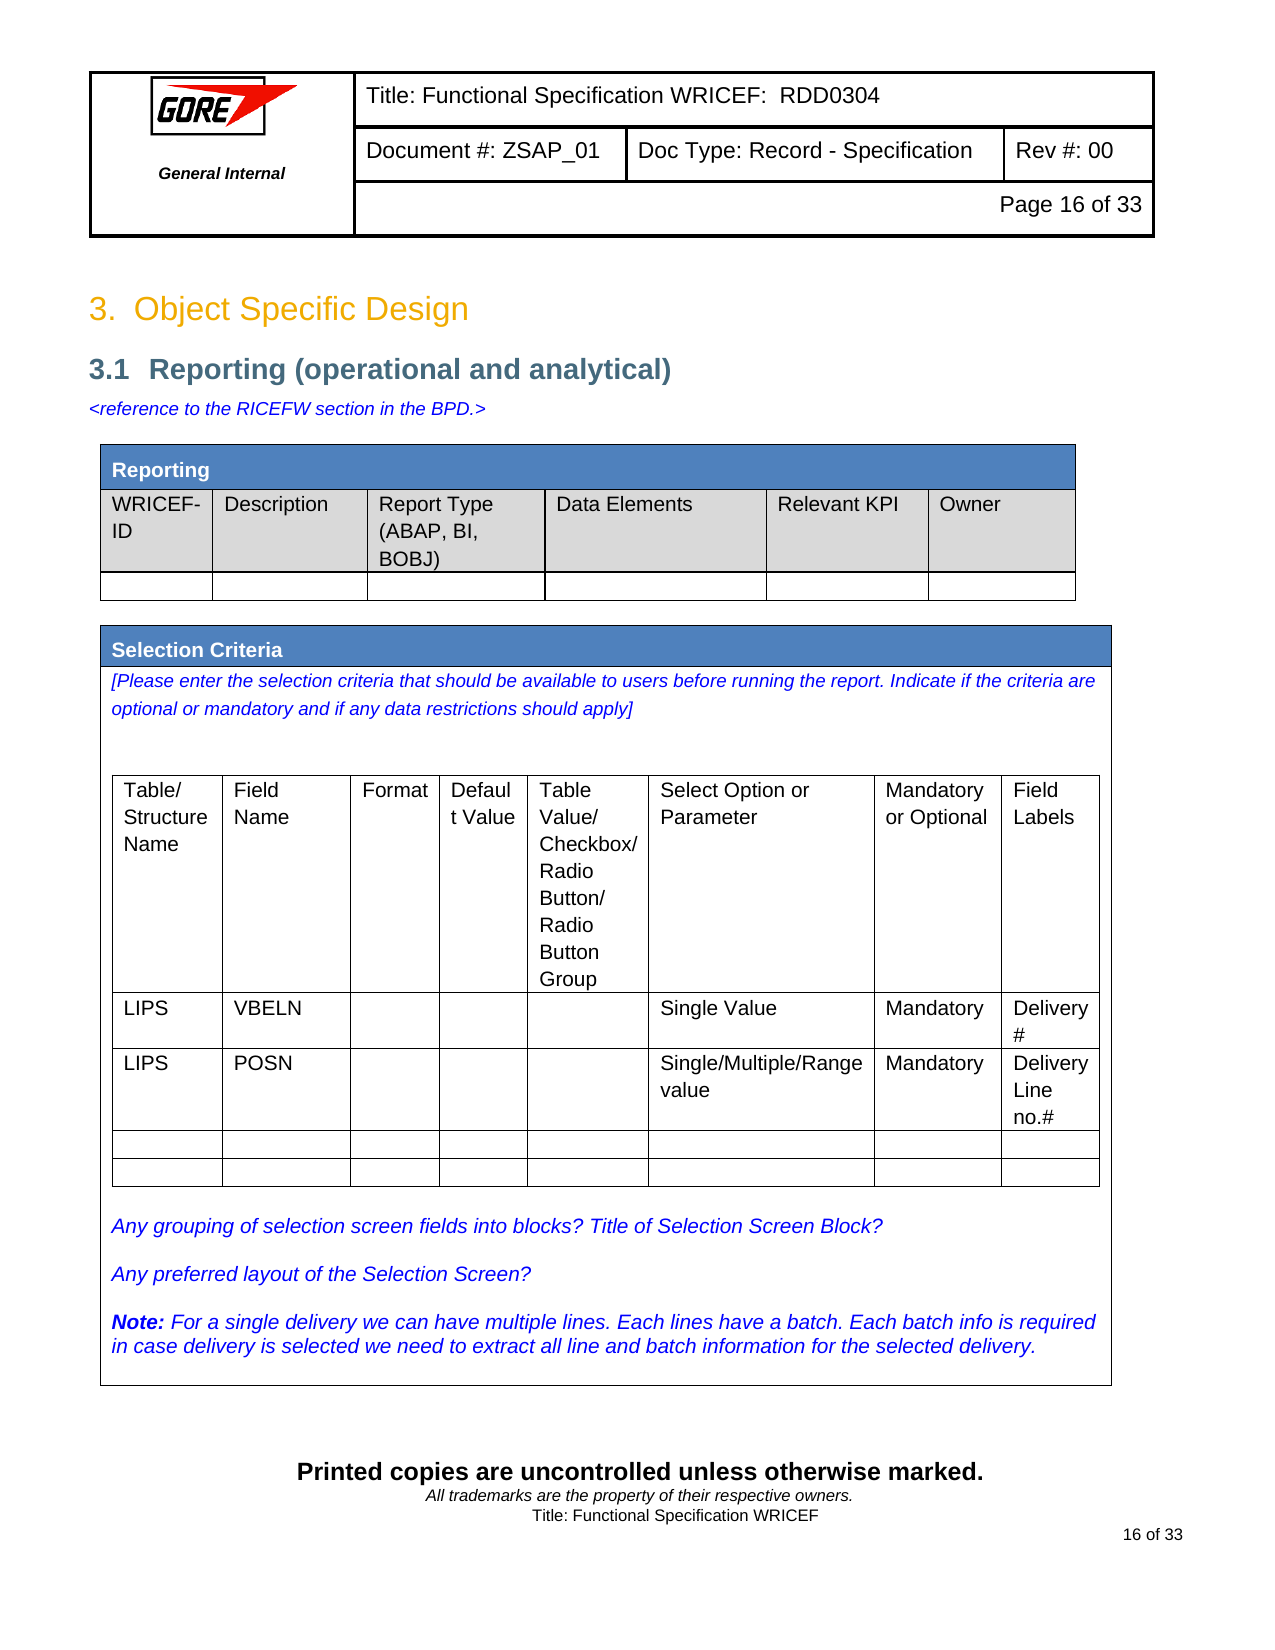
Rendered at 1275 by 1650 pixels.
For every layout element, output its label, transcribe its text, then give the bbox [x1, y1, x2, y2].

table_cell Relevant KPI [767, 490, 928, 571]
table_cell Description [213, 490, 367, 571]
table_header Selection Criteria [101, 626, 1111, 666]
table_header Reporting [101, 445, 1075, 489]
table_cell [929, 573, 1075, 599]
table_cell [213, 573, 367, 599]
subtitle Object Specific Design [89, 289, 1192, 327]
table_cell [546, 573, 766, 599]
table_cell Data Elements [546, 490, 766, 571]
table_cell [368, 573, 544, 599]
table_cell Owner [929, 490, 1075, 571]
picture [150, 76, 298, 160]
table_cell [767, 573, 928, 599]
text <reference to the RICEFW section in the BPD.> [89, 398, 1192, 420]
table_cell [Please enter the selection criteria that should be available to users before running the report. Indicate if the criteria are optional or mandatory and if any data restrictions should apply] Any grouping of selection screen fields into blocks? Title of Selection Screen Block? Any preferred layout of the Selection Screen? Note: For a single delivery we can have multiple lines. Each lines have a batch. Each batch info is required in case delivery is selected we need to extract all line and batch information for the selected delivery. [101, 667, 1111, 1385]
table_cell WRICEF-ID [101, 490, 212, 571]
table_cell [101, 573, 212, 599]
subtitle Reporting (operational and analytical) [89, 352, 1192, 386]
table_cell Report Type (ABAP, BI, BOBJ) [368, 490, 544, 571]
